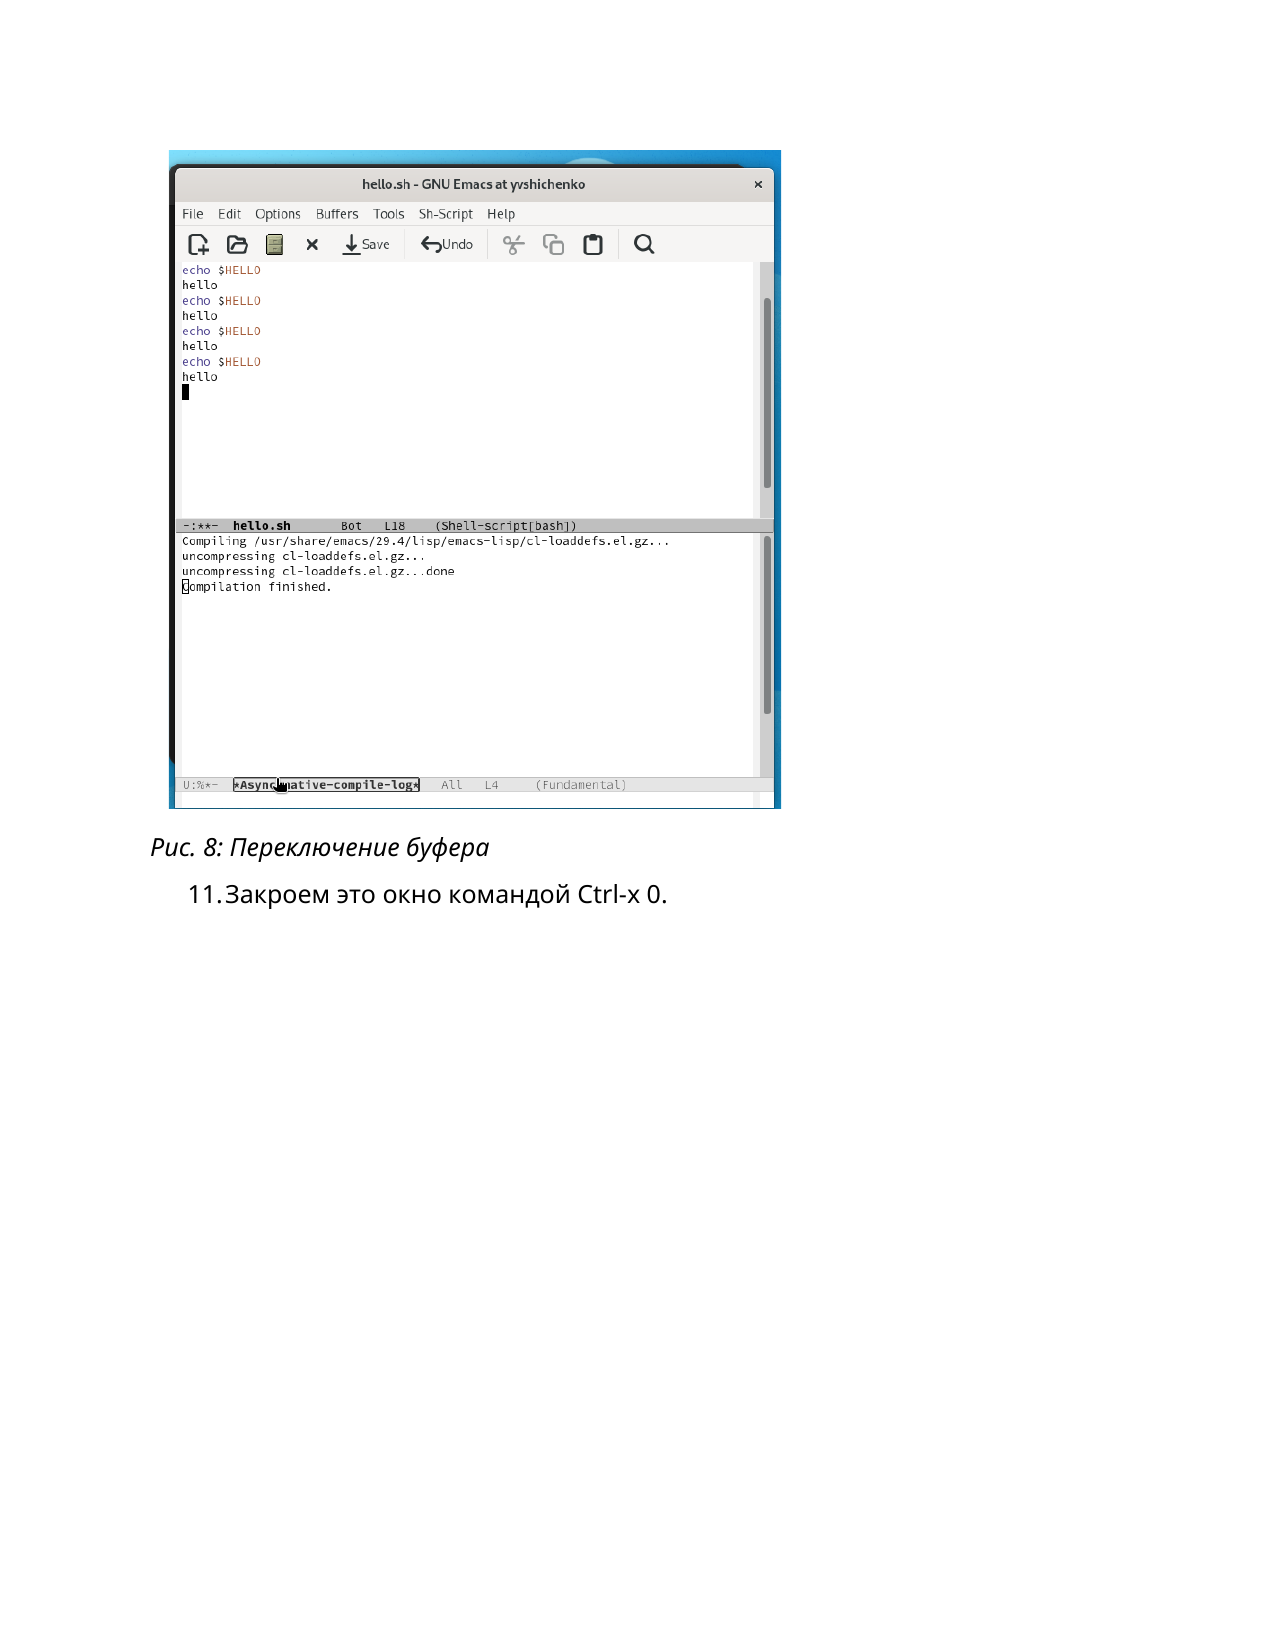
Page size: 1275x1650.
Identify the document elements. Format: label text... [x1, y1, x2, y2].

picture [776, 520, 782, 529]
picture [168, 150, 782, 809]
list Закроем это окно командой Ctrl-x 0. [187, 876, 1125, 911]
text Рис. 8: Переключение буфера [150, 830, 1125, 864]
